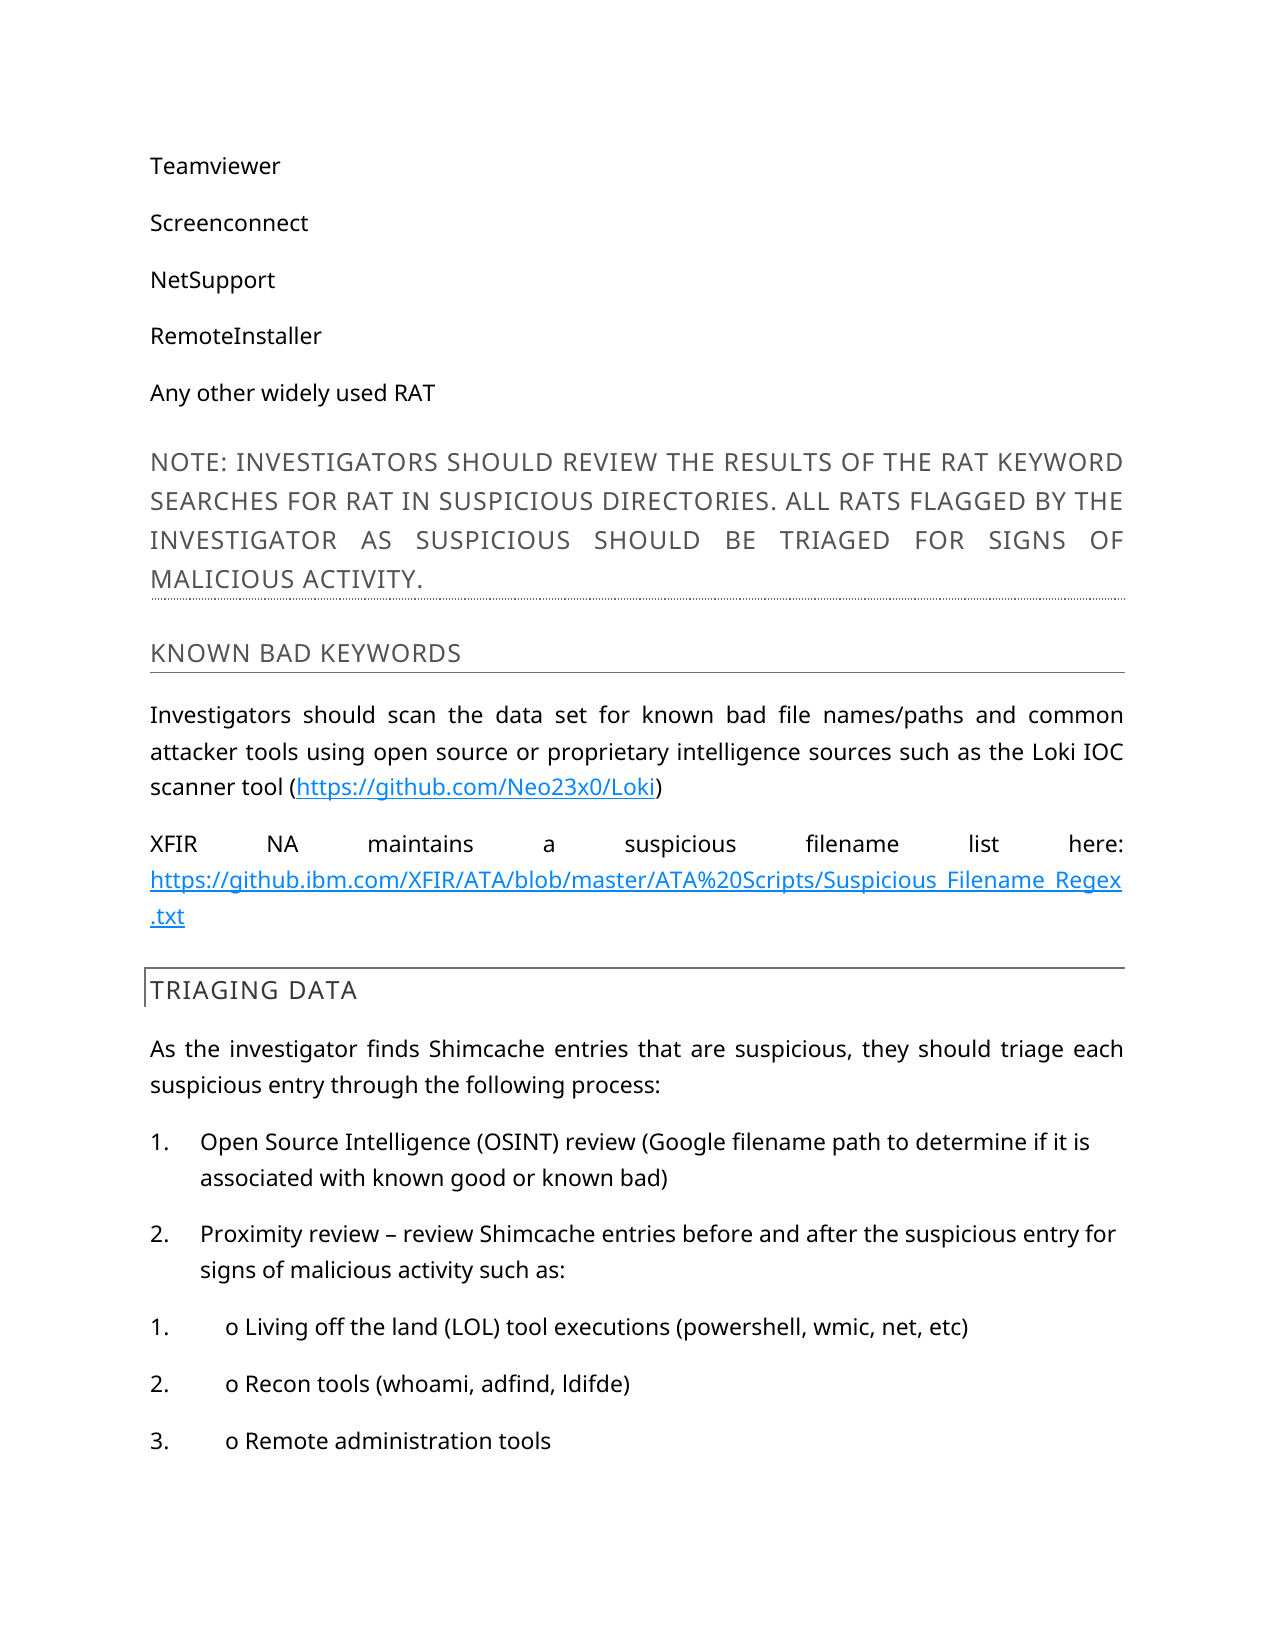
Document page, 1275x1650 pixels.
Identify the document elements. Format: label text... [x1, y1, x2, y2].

list o Remote administration tools [150, 1424, 1125, 1456]
text Screenconnect [150, 207, 1125, 238]
subtitle Known Bad Keywords [150, 636, 1125, 672]
text RemoteInstaller [150, 320, 1125, 352]
text NetSupport [150, 263, 1125, 295]
subtitle Triaging Data [146, 969, 1125, 1007]
subtitle Note: Investigators should review the results of the RAT keyword searches for RAT in suspicious directories. All RATs flagged by the investigator as suspicious should be triaged for signs of malicious activity. [150, 444, 1125, 599]
list o Recon tools (whoami, adfind, ldifde) [150, 1368, 1125, 1399]
list o Living off the land (LOL) tool executions (powershell, wmic, net, etc) [150, 1311, 1125, 1342]
list Open Source Intelligence (OSINT) review (Google filename path to determine if it is associated with known good or known bad) [150, 1126, 1125, 1193]
list Proximity review – review Shimcache entries before and after the suspicious entry for signs of malicious activity such as: [150, 1218, 1125, 1286]
text Teamviewer [150, 150, 1125, 181]
text Investigators should scan the data set for known bad file names/paths and common attacker tools using open source or proprietary intelligence sources such as the Loki IOC scanner tool (https://github.com/Neo23x0/Loki) [150, 699, 1125, 803]
text As the investigator finds Shimcache entries that are suspicious, they should triage each suspicious entry through the following process: [150, 1033, 1125, 1100]
text Any other widely used RAT [150, 377, 1125, 408]
text XFIR NA maintains a suspicious filename list here: https://github.ibm.com/XFIR/ATA/blob/master/ATA%20Scripts/Suspicious_Filename_Regex.txt [150, 828, 1125, 931]
